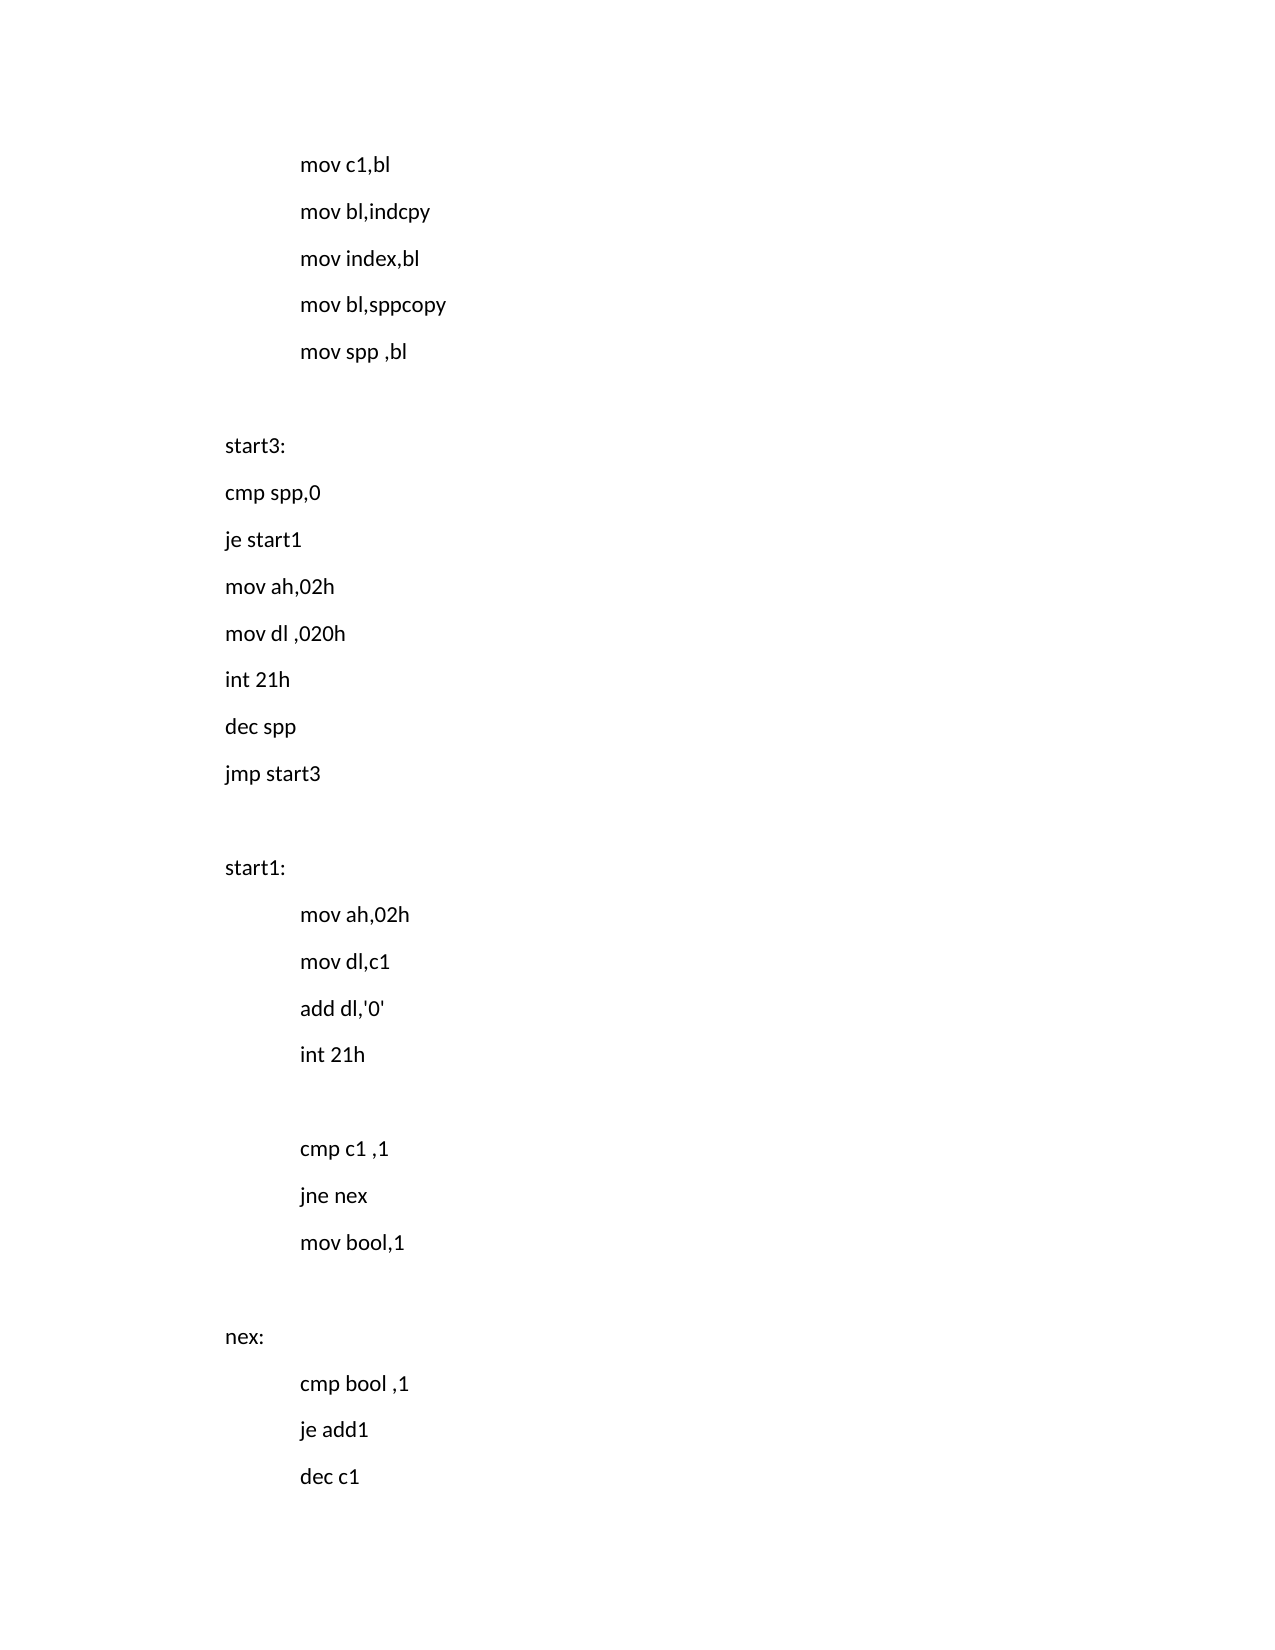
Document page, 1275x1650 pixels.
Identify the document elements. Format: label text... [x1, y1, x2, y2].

text jne nex [150, 1181, 1125, 1209]
text dec spp [150, 712, 1125, 741]
text mov bl,indcpy [150, 197, 1125, 225]
text mov ah,02h [150, 900, 1125, 928]
text cmp c1 ,1 [150, 1134, 1125, 1162]
text mov ah,02h [150, 572, 1125, 600]
text start1: [150, 853, 1125, 881]
text cmp spp,0 [150, 478, 1125, 506]
text cmp bool ,1 [150, 1369, 1125, 1397]
text start3: [150, 431, 1125, 459]
text dec c1 [150, 1462, 1125, 1491]
text mov bl,sppcopy [150, 291, 1125, 319]
text mov index,bl [150, 244, 1125, 272]
text mov dl,c1 [150, 947, 1125, 975]
text nex: [150, 1322, 1125, 1350]
text add dl,'0' [150, 994, 1125, 1022]
text mov bool,1 [150, 1228, 1125, 1256]
text mov c1,bl [150, 150, 1125, 178]
text mov dl ,020h [150, 619, 1125, 647]
text int 21h [150, 666, 1125, 694]
text mov spp ,bl [150, 337, 1125, 366]
text jmp start3 [150, 759, 1125, 787]
text je start1 [150, 525, 1125, 553]
text je add1 [150, 1416, 1125, 1444]
text int 21h [150, 1041, 1125, 1069]
